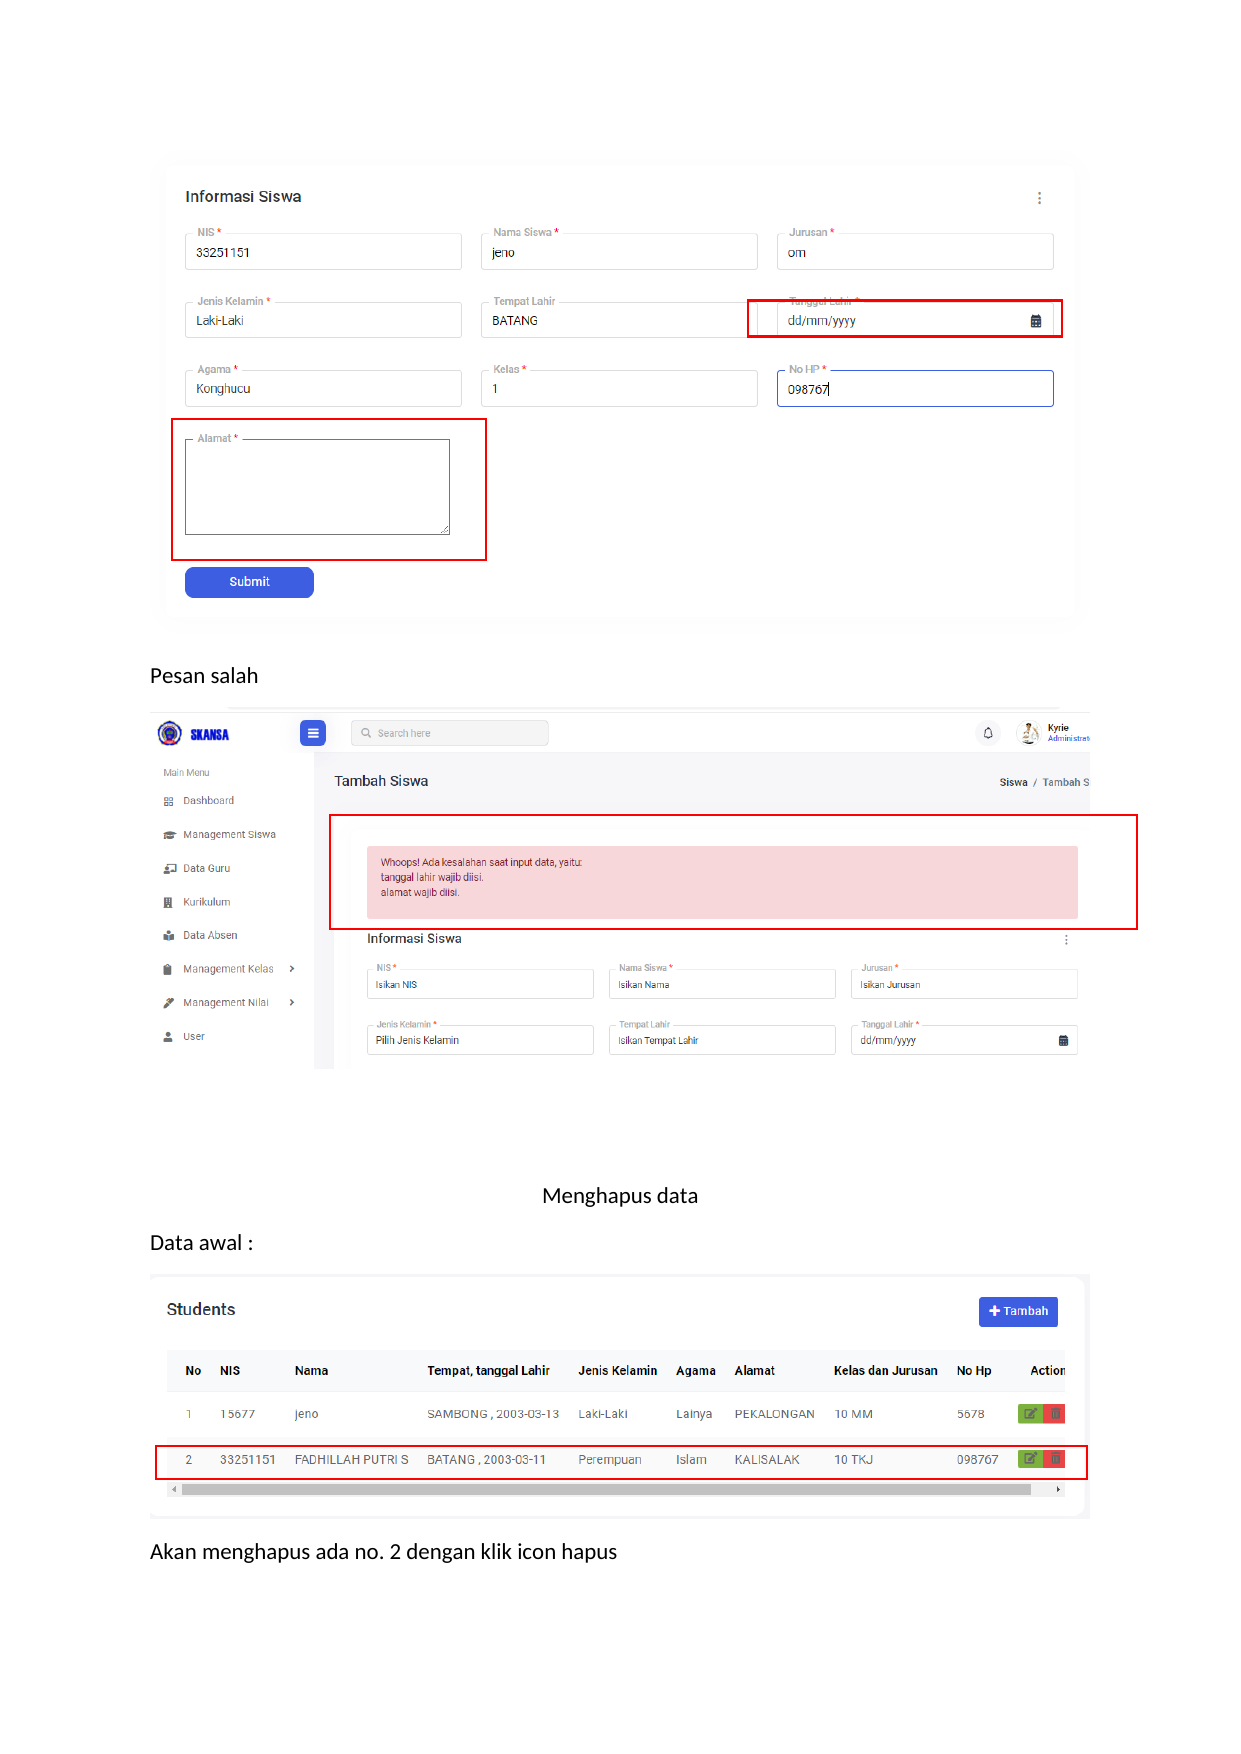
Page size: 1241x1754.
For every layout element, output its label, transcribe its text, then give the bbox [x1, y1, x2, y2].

text Menghapus data [150, 1181, 1090, 1209]
picture [150, 150, 1091, 642]
picture [331, 816, 1091, 928]
picture [150, 1274, 1091, 1519]
picture [150, 707, 1091, 1069]
text Akan menghapus ada no. 2 dengan klik icon hapus [150, 1537, 1090, 1565]
text Data awal : [150, 1228, 1090, 1256]
text Pesan salah [150, 661, 1090, 689]
